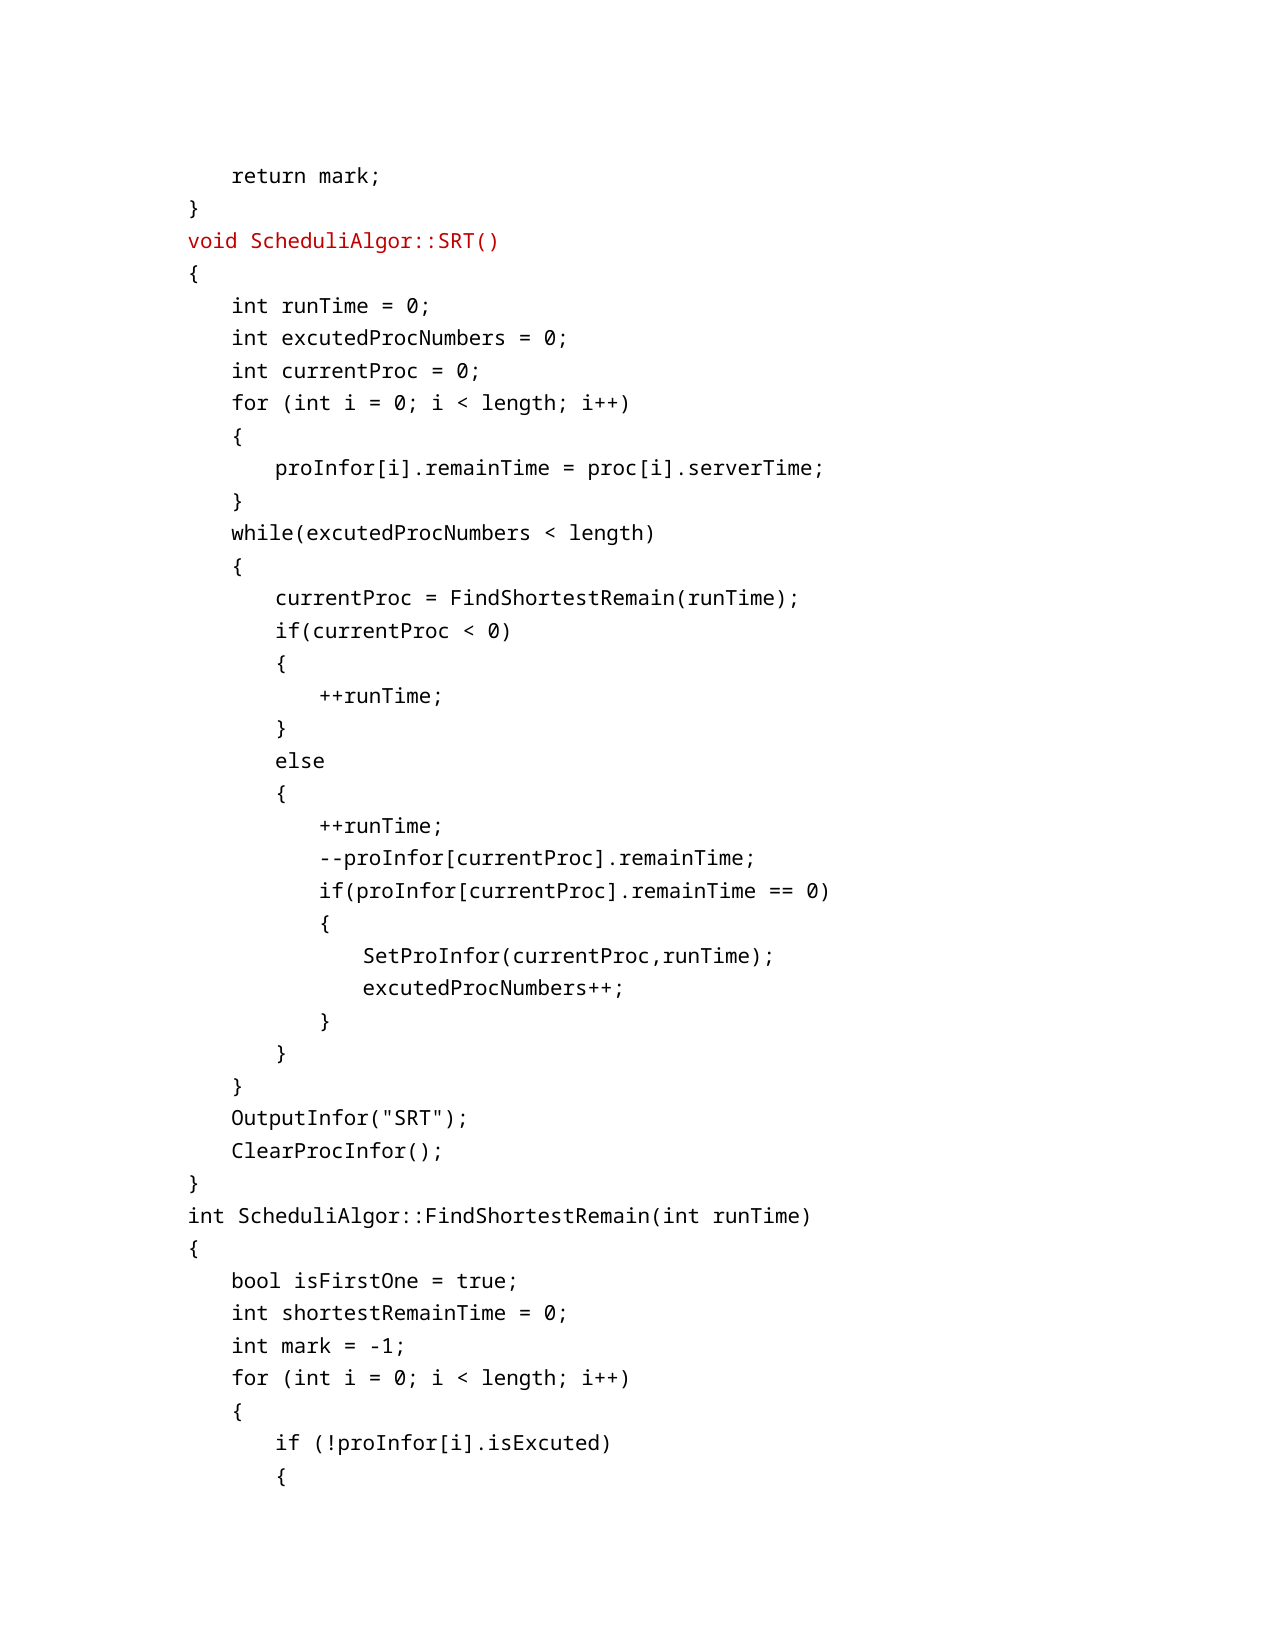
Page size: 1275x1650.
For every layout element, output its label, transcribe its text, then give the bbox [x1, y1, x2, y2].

text int runTime = 0; [187, 289, 1087, 321]
text for (int i = 0; i < length; i++) [187, 386, 1087, 419]
text while(excutedProcNumbers < length) [187, 516, 1087, 549]
text { [187, 776, 1087, 809]
text { [187, 419, 1087, 451]
text { [187, 1459, 1087, 1491]
text if (!proInfor[i].isExcuted) [187, 1426, 1087, 1459]
text ++runTime; [187, 809, 1087, 841]
text int ScheduliAlgor::FindShortestRemain(int runTime) [187, 1199, 1087, 1231]
text } [187, 191, 1087, 224]
text void ScheduliAlgor::SRT() [187, 224, 1087, 256]
text SetProInfor(currentProc,runTime); [187, 939, 1087, 971]
text --proInfor[currentProc].remainTime; [187, 841, 1087, 874]
text int currentProc = 0; [187, 354, 1087, 386]
text ++runTime; [187, 679, 1087, 711]
text currentProc = FindShortestRemain(runTime); [187, 581, 1087, 614]
text { [187, 256, 1087, 289]
text { [187, 646, 1087, 679]
text excutedProcNumbers++; [187, 971, 1087, 1004]
text OutputInfor("SRT"); [187, 1101, 1087, 1134]
text ClearProcInfor(); [187, 1134, 1087, 1166]
text { [187, 1231, 1087, 1264]
text if(proInfor[currentProc].remainTime == 0) [187, 874, 1087, 906]
text { [187, 549, 1087, 581]
text return mark; [187, 159, 1087, 191]
text } [187, 711, 1087, 744]
text { [187, 906, 1087, 939]
text if(currentProc < 0) [187, 614, 1087, 646]
text { [187, 1394, 1087, 1426]
text } [187, 1069, 1087, 1101]
text } [187, 484, 1087, 516]
text proInfor[i].remainTime = proc[i].serverTime; [187, 451, 1087, 484]
text int shortestRemainTime = 0; [187, 1296, 1087, 1329]
text } [187, 1004, 1087, 1036]
text else [187, 744, 1087, 776]
text bool isFirstOne = true; [187, 1264, 1087, 1296]
text } [187, 1166, 1087, 1199]
text int mark = -1; [187, 1329, 1087, 1361]
text } [187, 1036, 1087, 1069]
text for (int i = 0; i < length; i++) [187, 1361, 1087, 1394]
text int excutedProcNumbers = 0; [187, 321, 1087, 354]
